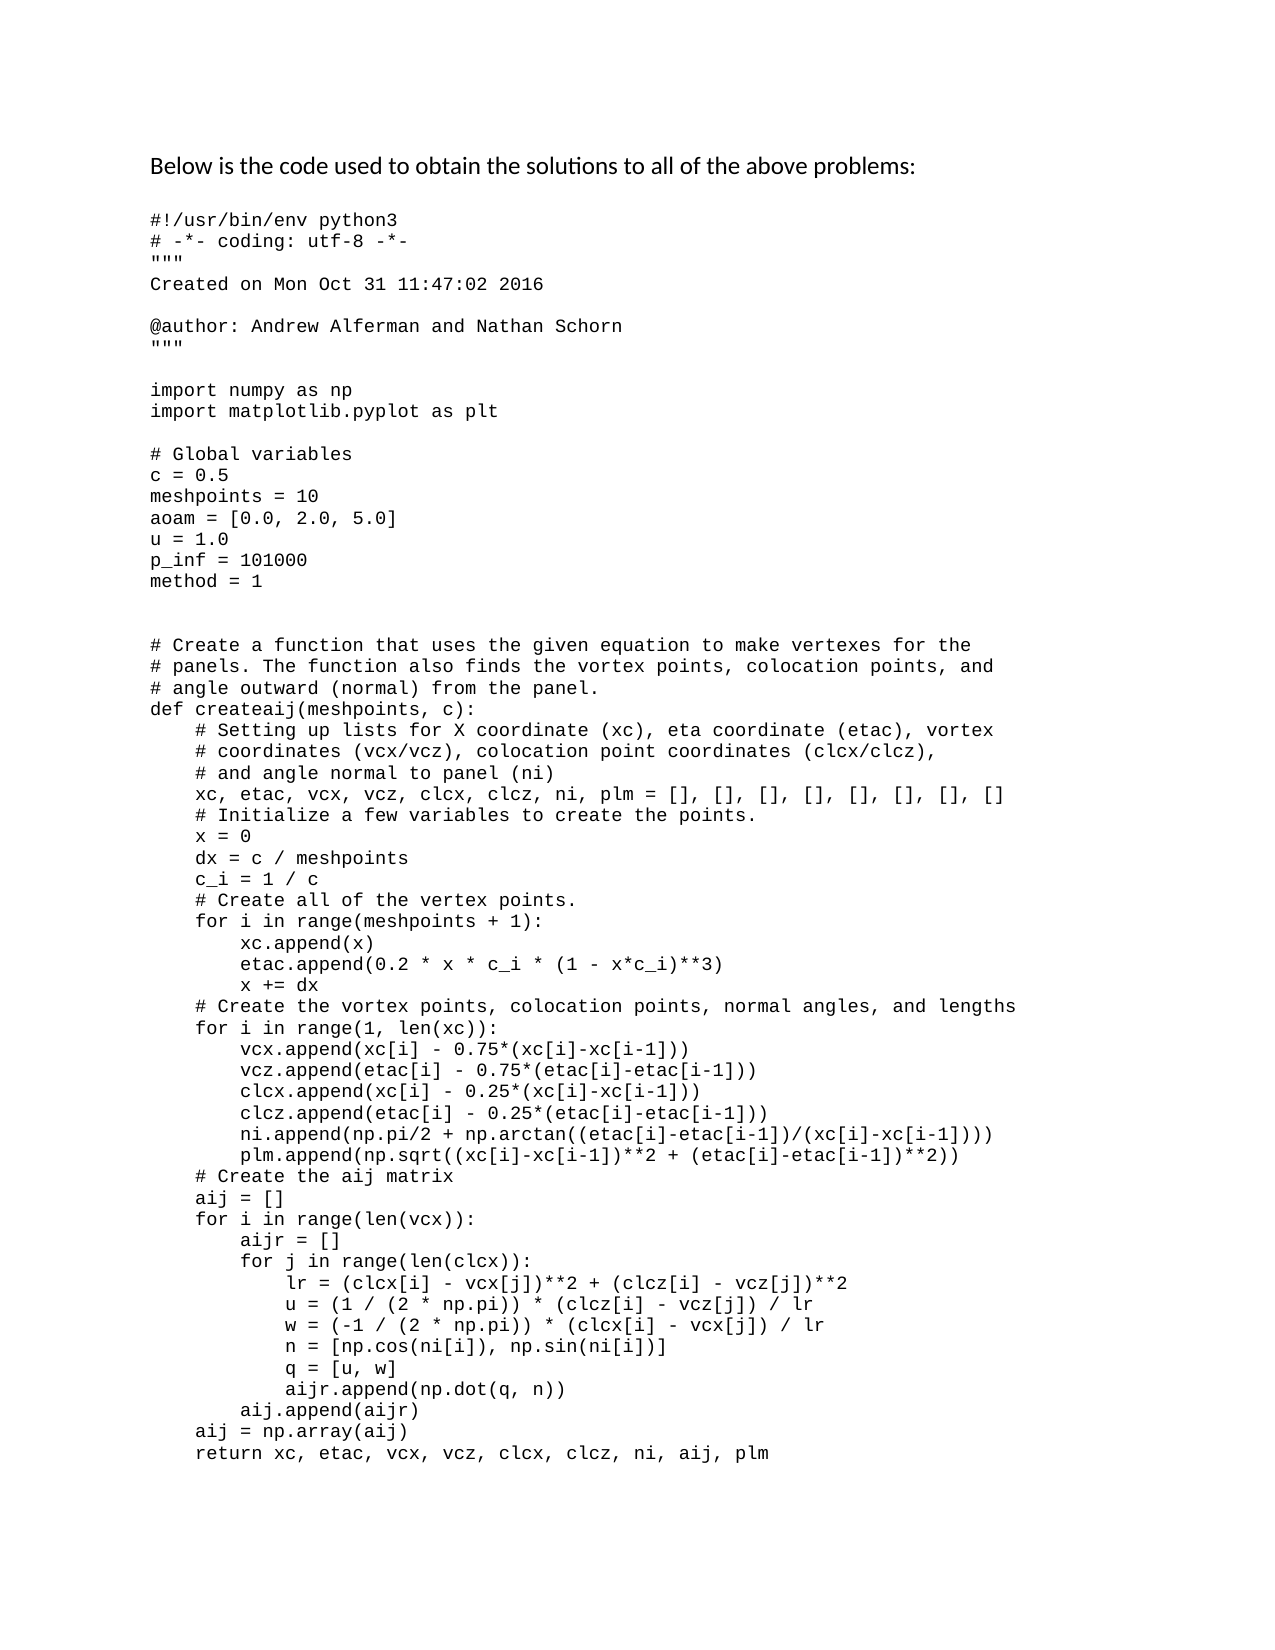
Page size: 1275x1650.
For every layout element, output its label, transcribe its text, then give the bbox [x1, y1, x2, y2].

text u = (1 / (2 * np.pi)) * (clcz[i] - vcz[j]) / lr [150, 1295, 1125, 1316]
text aijr.append(np.dot(q, n)) [150, 1380, 1125, 1401]
text # angle outward (normal) from the panel. [150, 678, 1125, 700]
text clcz.append(etac[i] - 0.25*(etac[i]-etac[i-1])) [150, 1103, 1125, 1125]
text #!/usr/bin/env python3 [150, 211, 1125, 232]
text aoam = [0.0, 2.0, 5.0] [150, 508, 1125, 530]
text Below is the code used to obtain the solutions to all of the above problems: [150, 150, 1125, 181]
text u = 1.0 [150, 530, 1125, 551]
text lr = (clcx[i] - vcx[j])**2 + (clcz[i] - vcz[j])**2 [150, 1273, 1125, 1295]
text x = 0 [150, 827, 1125, 848]
text # and angle normal to panel (ni) [150, 763, 1125, 785]
text return xc, etac, vcx, vcz, clcx, clcz, ni, aij, plm [150, 1443, 1125, 1465]
text # Create a function that uses the given equation to make vertexes for the [150, 636, 1125, 657]
text # -*- coding: utf-8 -*- [150, 232, 1125, 253]
text # Create the vortex points, colocation points, normal angles, and lengths [150, 997, 1125, 1018]
text plm.append(np.sqrt((xc[i]-xc[i-1])**2 + (etac[i]-etac[i-1])**2)) [150, 1146, 1125, 1167]
text q = [u, w] [150, 1358, 1125, 1380]
text etac.append(0.2 * x * c_i * (1 - x*c_i)**3) [150, 955, 1125, 976]
text @author: Andrew Alferman and Nathan Schorn [150, 317, 1125, 338]
text import numpy as np [150, 381, 1125, 402]
text for i in range(len(vcx)): [150, 1210, 1125, 1231]
text x += dx [150, 976, 1125, 997]
text c = 0.5 [150, 466, 1125, 487]
text method = 1 [150, 572, 1125, 593]
text vcz.append(etac[i] - 0.75*(etac[i]-etac[i-1])) [150, 1061, 1125, 1082]
text vcx.append(xc[i] - 0.75*(xc[i]-xc[i-1])) [150, 1040, 1125, 1061]
text xc.append(x) [150, 933, 1125, 955]
text def createaij(meshpoints, c): [150, 700, 1125, 721]
text aij = [] [150, 1188, 1125, 1210]
text n = [np.cos(ni[i]), np.sin(ni[i])] [150, 1337, 1125, 1358]
text # Create all of the vertex points. [150, 891, 1125, 912]
text aijr = [] [150, 1231, 1125, 1252]
text aij = np.array(aij) [150, 1422, 1125, 1443]
text # panels. The function also finds the vortex points, colocation points, and [150, 657, 1125, 678]
text clcx.append(xc[i] - 0.25*(xc[i]-xc[i-1])) [150, 1082, 1125, 1103]
text # coordinates (vcx/vcz), colocation point coordinates (clcx/clcz), [150, 742, 1125, 763]
text for i in range(1, len(xc)): [150, 1018, 1125, 1040]
text # Global variables [150, 445, 1125, 466]
text # Create the aij matrix [150, 1167, 1125, 1188]
text for i in range(meshpoints + 1): [150, 912, 1125, 933]
text xc, etac, vcx, vcz, clcx, clcz, ni, plm = [], [], [], [], [], [], [], [] [150, 785, 1125, 806]
text import matplotlib.pyplot as plt [150, 402, 1125, 423]
text meshpoints = 10 [150, 487, 1125, 508]
text ni.append(np.pi/2 + np.arctan((etac[i]-etac[i-1])/(xc[i]-xc[i-1]))) [150, 1125, 1125, 1146]
text """ [150, 338, 1125, 360]
text # Setting up lists for X coordinate (xc), eta coordinate (etac), vortex [150, 721, 1125, 742]
text # Initialize a few variables to create the points. [150, 806, 1125, 827]
text w = (-1 / (2 * np.pi)) * (clcx[i] - vcx[j]) / lr [150, 1316, 1125, 1337]
text for j in range(len(clcx)): [150, 1252, 1125, 1273]
text p_inf = 101000 [150, 551, 1125, 572]
text Created on Mon Oct 31 11:47:02 2016 [150, 275, 1125, 296]
text """ [150, 253, 1125, 275]
text c_i = 1 / c [150, 870, 1125, 891]
text dx = c / meshpoints [150, 848, 1125, 870]
text aij.append(aijr) [150, 1401, 1125, 1422]
